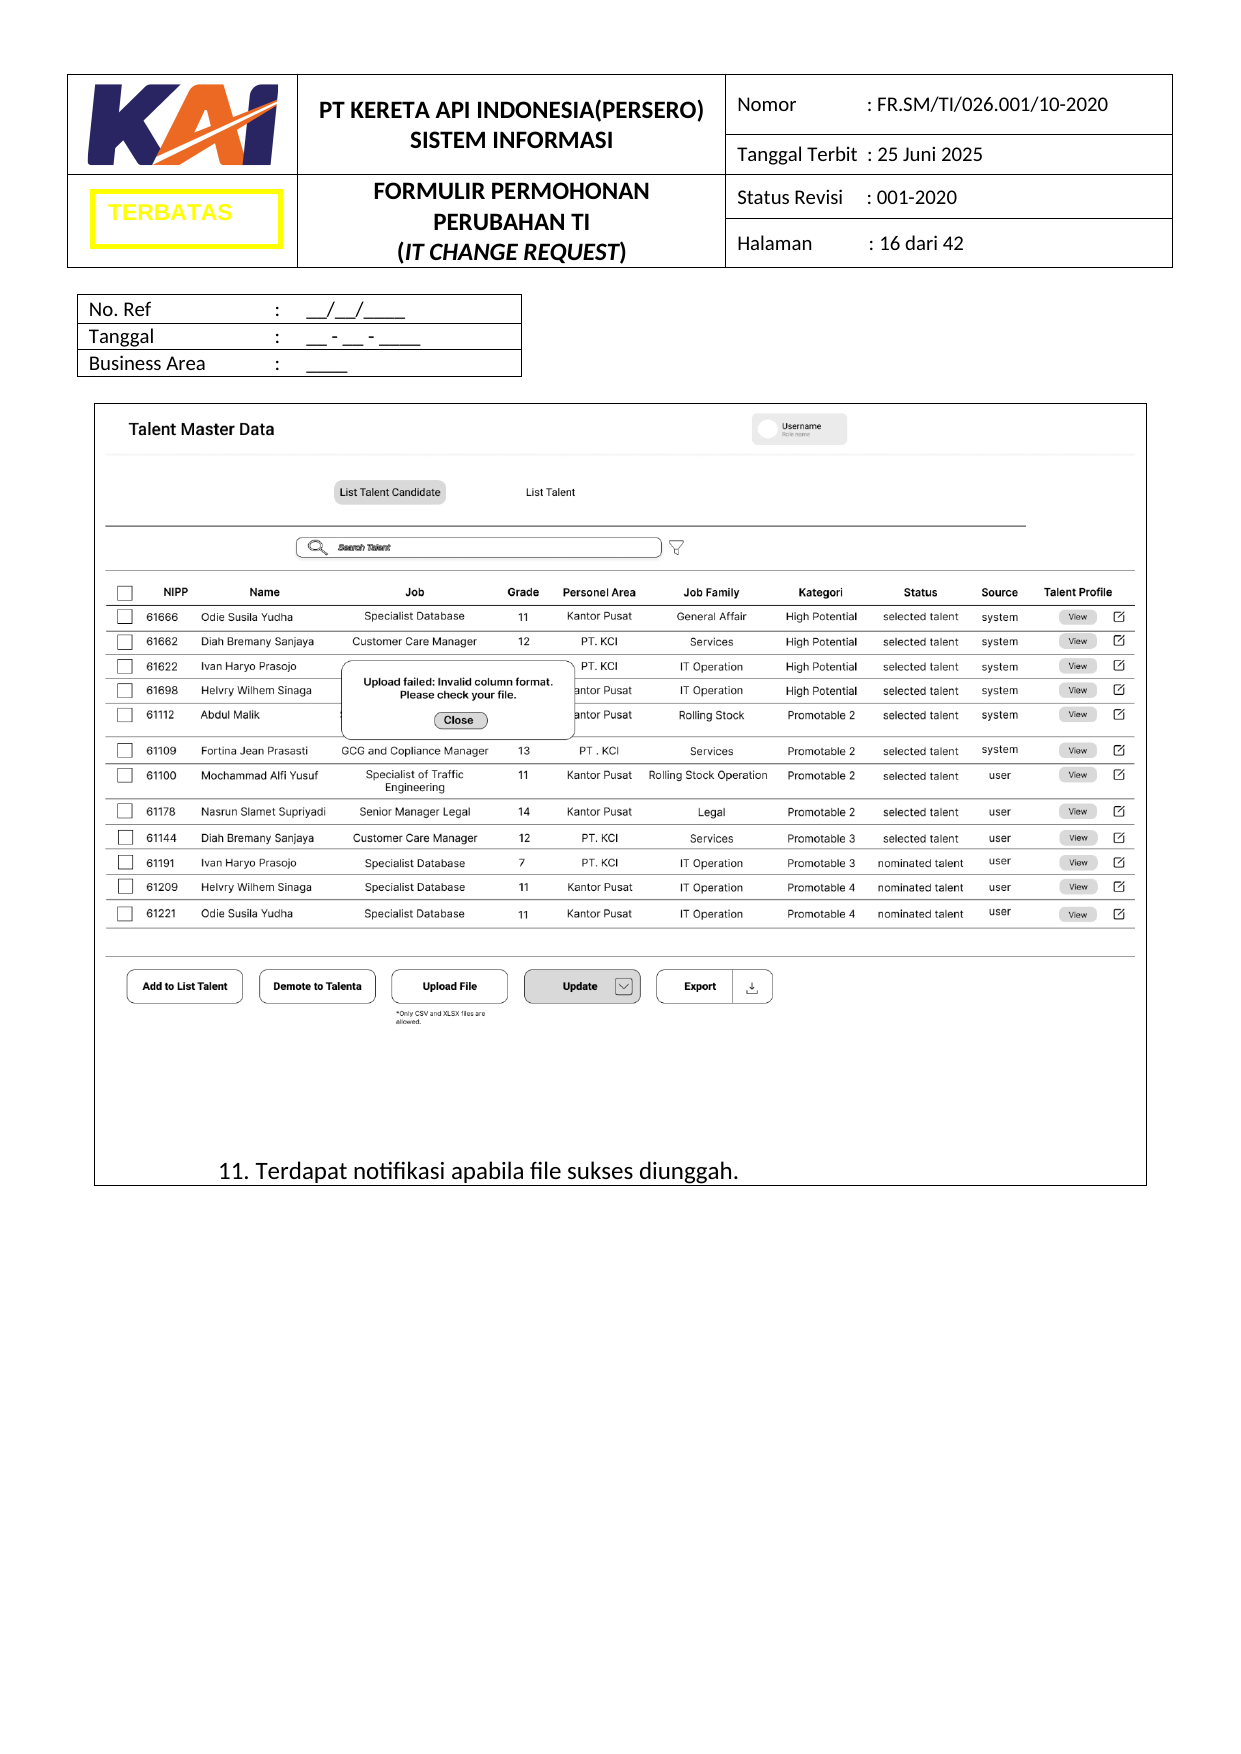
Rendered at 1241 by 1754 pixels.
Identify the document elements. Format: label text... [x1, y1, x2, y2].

table_header Dalam Perubahan ITMS ini terdapat beberapa menu utama yang kami ajukan untuk ditambahkan, antara lain Dashboard, Talent Master Data, Succession Plan, Talent Monitoring, General Settings, dan Profile Menu. Terkait detail dari setiap menu tersebut dapat dilihat dibawah: TALENT MASTER DATA Pembuatan Fitur Talent Master Data dengan tabel data yang scrollable secara vertical dan horizontal untuk tampilan yang lebih efisien seperti gambar dibawah. Dimana memuat 2 Sub fitur yaitu ‘List talent candidate’ dan ‘List Talent’. List Talent Candidate Main Page Berikut merupakan tampilan awal ketika membuka Menu ’List Talent Candidate’. Pada tampilan ini, memuat beberapa fitur dan action dalam bentuk tombol . Search & Filter Terdapat fitur ‘filter’ pada search bar untuk memudahkan pencarian kandidat talent dengan beberapa variabel yang terdapat di dalamnya seperti terlihat pada gambar. Terdapat tombol ‘Update’ yang ka na terdapat 3 action di dalamnya, yakni Add, Delete, Edit. Pada action ‘Add Talent’ sendiri memiliki format formulir untuk pengisian seperti pada gambar. Terdapat pula beberapa aturan bahwasanya disana hanya akan menginputkan NIPP, dan Justifikasi secara manual lalu kolom lainnya diharapkan bisa generate otomatis. Berikut untuk detailnya: Nama: input manual (string) NIPP: input manual (int) Kategori: otomatis ter-generate by system. Hukuman Disiplin: otomatis ter-generate. Dan apabila ada hukuman disiplin, maka tidak bisa lanjut prosess ’Add Talent’. Hasil Asesmen: otomatis ter-generate by system. Justifikasi: input manual (string). Tampilan awalnya adalah hanya menampilkan 1 kolom, namun bisa menambahkan sebanyak maksimal 5 jika klik icon (+). Attach File: Tersedia opsi attach file bila diperlukan. Pengusul: Input manual by NIPP. Setelah memasukkan NIPP akan generate otomatis nama dan jabatan di bawah kolomnya Terdapat notifikasi apabila Talent berhasil ditambahkan. Terdapat notifikasi apabila pada kolom ”Hukuman Disiplin” terdeteksi : Adanya hukuman disiplin Level 3 dalam kurun 1 tahun terakhir, maka akan FAILED Adanya hukuman disiplin Level 1 atau 2 dalam kurun 1 tahun terakhir, makan akan diberi WARNING. Yang dimana akan diminta konfirmasi untuk ’lanjut’ atau ’cancel’. Terdapat action delete dimana action ini bisa dilakukan dengan melakukan ’check’ terlebih dahulu pada data yang ingin dihapus, lalu klik tombol ’Delete Talent’. Setelah itu akan muncul notifikasi guna memberikan konfirmasi. Terdapat action ’Edit Talent’ untuk melakukan perubahan pada suatu data dengan format yang bisa diubah adalah seperti di gambar. Terdapat fitur ’Upload’ juga dimana format yang bisa diupload hanyalah xlsx, csv, dan juga dengan kapasitas maksimum 1GB. Disana perlu memasukkan juga judul dokumen beserta deskripsinya (jika diperlukan). Lalu untuk format isi (kolom-kolom) dari file yang bisa di-upload adalah sebagai berikut : No, Nama, NIPP, Kategori, Hukuman Disiplin, Hasil Asesmen, Justifikasi, Pengusul (NIPP). Apabila file yang diupload tidak sesuai format kolom diatas maka akan gagal. Terdapat notifikasi apabila gagal mengunggah file dikarenakan ketidaksesuaian format kolom. Terdapat notifikasi apabila file sukses diunggah. Terdapat action Ekspor untuk mengunduh data yang ada. Lalu untuk ekspor sendiri ada format file hasil ekspornya, antara lain: NIPP, Nama, Jabatan, Direktorat, Personnel Area, Grade, Kategori Talent Before & After, Alasan, Keterangan (by system/usulan user), Status Talent (Candidate/Talent). * Khusus untuk kolom ’Status Talent’, dihilangkan saja pada menu ’List Talent’, karena disana sudah pasti data-data yang tersedia berstatus ’Talent’. Terdapat action ’Add to List Talent’, Dimana ini merupakan action untuk menambahkan ‘selected talent’ ke dalam ‘nominated talent’ dengan cara memilih atau check box list yang ingin dipilih. Setelah itu akan ada success message nya. Ada pula action untuk demosi ‘selected talent’ menjadi ‘talenta’ . Untuk demosi ini sendiri tidak akan memindahkan ‘selected talent’ kemana mana, namun hanya mengubah statunya menjadi ’talenta’ Terdapat fitur ’View Profile’, yang bertujuan untuk dapat melihat overview suatu Talent berdasarkan format dan tampilan yang sesuai pada gambar. Pada Fitur talent profile ini sendiri terbagi menjadi 3 bagian, yakni ‘profile’ itu sendiri, ‘Justification’, dan ‘Attached file’. Profile: untuk melihat overview talent Justification: untuk melihat justifikasi apa saja yang kemungkinan ditambahkan oleh user saat ’add talent’. Attached file: untuk melihat adanya bukti dari penghargaan yang kemungkinan dimiliki oleh talent. Pada fitur profile ini juga bisa di ekspor yang dapat mengunduh seluruh konten yang ada pada ke-3 bagian diatas. List Talent Untuk sub-menu ”List Talent” pada menu Talent Master Data, memiliki isi yang sama secara keseluruhan dengan yang terdapat di sub-menu ”List Talent Candidate”. Yang membedakan adalah dihapusnya kolom ’Status’ pada tabel Data, karena seluruh data yang terbaca pada sub-menu ini merupakan data dari Talent-talent yang sudah terseleksi dari ”List Talent Candidate”. Dan juga dihapusnya beberapa tombol action diantaranya ’Add to Lit Talent’, ’Demote toTalenta’, dan ‘update’. SUCCESSION PLAN Menu utama ke-2 adalah ”Succession Plan”, Dimana menu ini terdiri dari 2 sub menu yakni ”Critical Position” dan ”List of Talent Target”. Critical Position Berikut merupakan tampilan utama atau awal saat membuka menu Critical Position. Dimana akan otomatis menampilkan ’all categories’ dari Critical position yang ada, dengan format yang tertera pada gambar. Namun ketika di bagian atas di ’select’ atau pilih box yang ’Top Critical Position’, maka data akan menampilkan hanya top critical positionnnya saja. Terdapat fitur search & filter pada menu ini, dimana user bisa mencari spesifik terkait critical position yang diinginkan dengan menggunakan beberapa indikator yang terdapat pada filter seperti pada gambar. Lalu berikut merupakan output atau hasil dari pencarian menggunakan search bar maupun filter. Berikutnya ketika sudah ditentukan ingin memilih critical position mana sebagai tujuan, ini adalah page yang menunjukan ’hasil’ top-3 dari kandidat untuk mengisi critical position yang tadi telah ditentukan. Dimana pada page ini dapat di ekspor menjadi laporan berupa excel dari data top-3 kandidat yang telah ditentukan. Lalu juga terdapat beberapa action yakni ’switch target’, ’Add to Target Position’, dan ‘View Profile’. Terdapat action ’Switch target’ yang digunakan untuk mengganti kandidat talent sesuai keinginan dan kebutuhan user. Ketika di klik, maka akan Kembali ke main page, serta ada icon ‘switch’ disebelah sisi kanan. Setelah memilih kandidat pengganti, maka akan ada juga notif konfirmasi dan juga notif sukses dan kembali ke tampilan top-3 kandidat talent yang SUDAH terupdate. Kemudian juga terdapat action untuk mengekspor menjadi bentuk laporan dari list top-3 kandidat talentnya. Ketikan berhasil, maka akan muncul notif success. Terdapat juga action ’view profile’ Dimana sama halnya seperti yang ada di Menu Talent Master Data. Action ini juga bisa di ekspor menjadi rekap yang memuat 3 sub menu diantaranya Profile, Justification, Attached File List of Talent Target Pada Menu ini, menampilkan page dimana merupakan hasil dari seluruh top-3 kandidat dari setiap critical position yang ada. Menu ini juga memiliki aturan diantaranya: Setiap Critical Position HANYA bisa diisi oleh maksimal 3 kandidat talent (top-3) Sebaliknya, setiap talent HANYA bisa dipilih pada maksimal 3 Critical Position. Maka dari itu, dengan adanya 2 aturan tersebut pada page ini menampilkan kolom hasil pencocokan antara critical position dengan kandidat-kandidat talent baik itu hasil otomatis by system, maupun hasil tambahan usulan by user. Kemudian pada menu ini juga terbagi menjadi 2 ’Filter’, dimana user bisa search by NIPP dan ID Job. Ketika seacrh by NIPP maka akan menampilkan data persebaran setiap talent sudah masuk sebagai kandidat di critical position mana saja. Sebaliknya jika search by ID Job maka akan menampilkan data setiap critical position sudah diiisi oleh kandidat mana saja. Semua itu berlaku aturan pada poin nomor sebelumnya. Terakhir, Seluruh data rekapan dari kedua search by diatas akan bisa di ekspor menjadi format excel. [95, 404, 1146, 1185]
picture [87, 82, 279, 167]
picture [105, 404, 1135, 1155]
